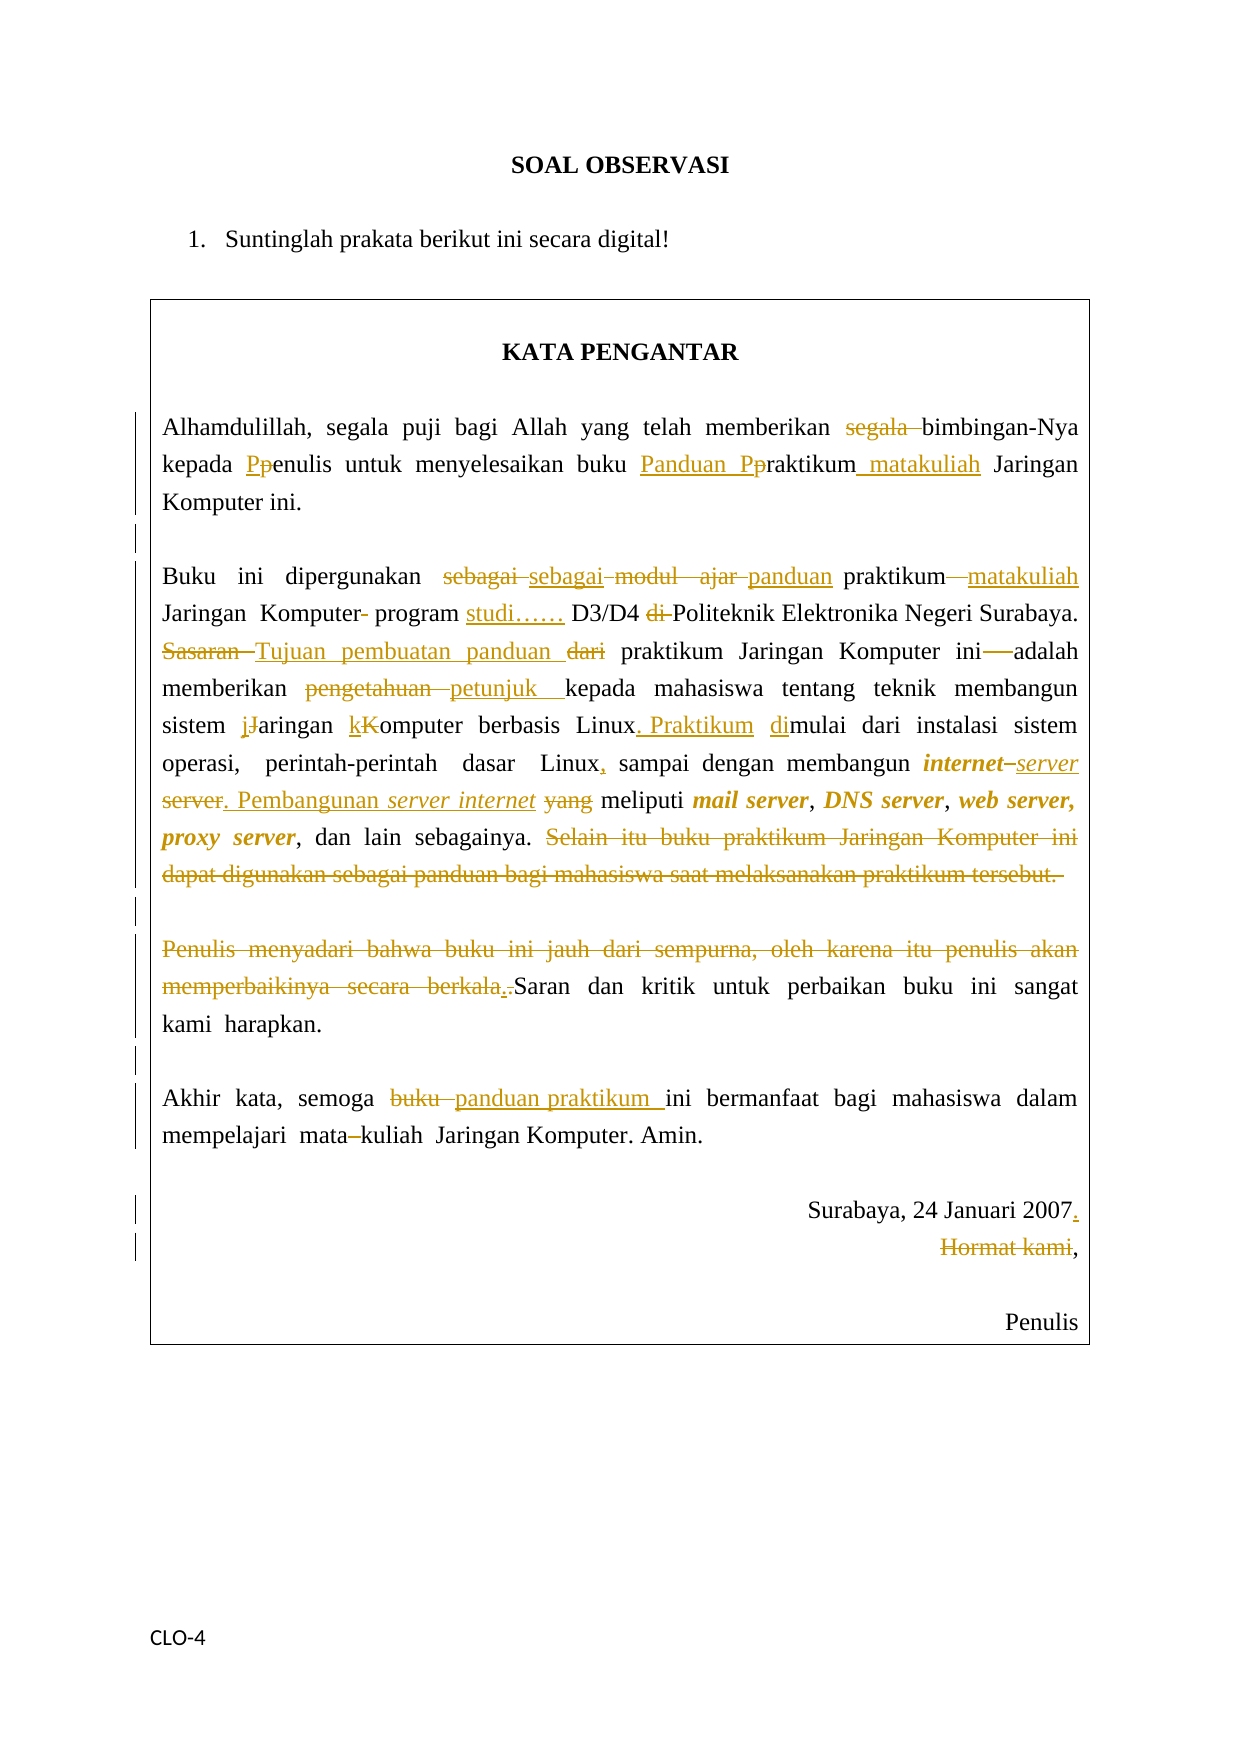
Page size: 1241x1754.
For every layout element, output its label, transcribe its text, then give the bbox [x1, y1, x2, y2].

text SOAL OBSERVASI [150, 150, 1090, 179]
list Suntinglah prakata berikut ini secara digital! [187, 224, 1090, 253]
table_header KATA PENGANTAR Alhamdulillah, segala puji bagi Allah yang telah memberikan bimbingan-Nya kepada enulis untuk menyelesaikan buku raktikum Jaringan Komputer ini. Buku ini dipergunakan praktikumJaringan Komputer program D3/D4 Politeknik Elektronika Negeri Surabaya. praktikum Jaringan Komputer iniadalah memberikan kepada mahasiswa tentang teknik membangun sistem aringan omputer berbasis Linux mulai dari instalasi sistem operasi, perintah-perintah dasar Linux sampai dengan membangun internet meliputi mail server, DNS server, web server, proxy server, dan lain sebagainya. Saran dan kritik untuk perbaikan buku ini sangat kami harapkan. Akhir kata, semoga ini bermanfaat bagi mahasiswa dalam mempelajari matakuliah Jaringan Komputer. Amin. Surabaya, 24 Januari 2007 , Penulis [151, 300, 1089, 1344]
